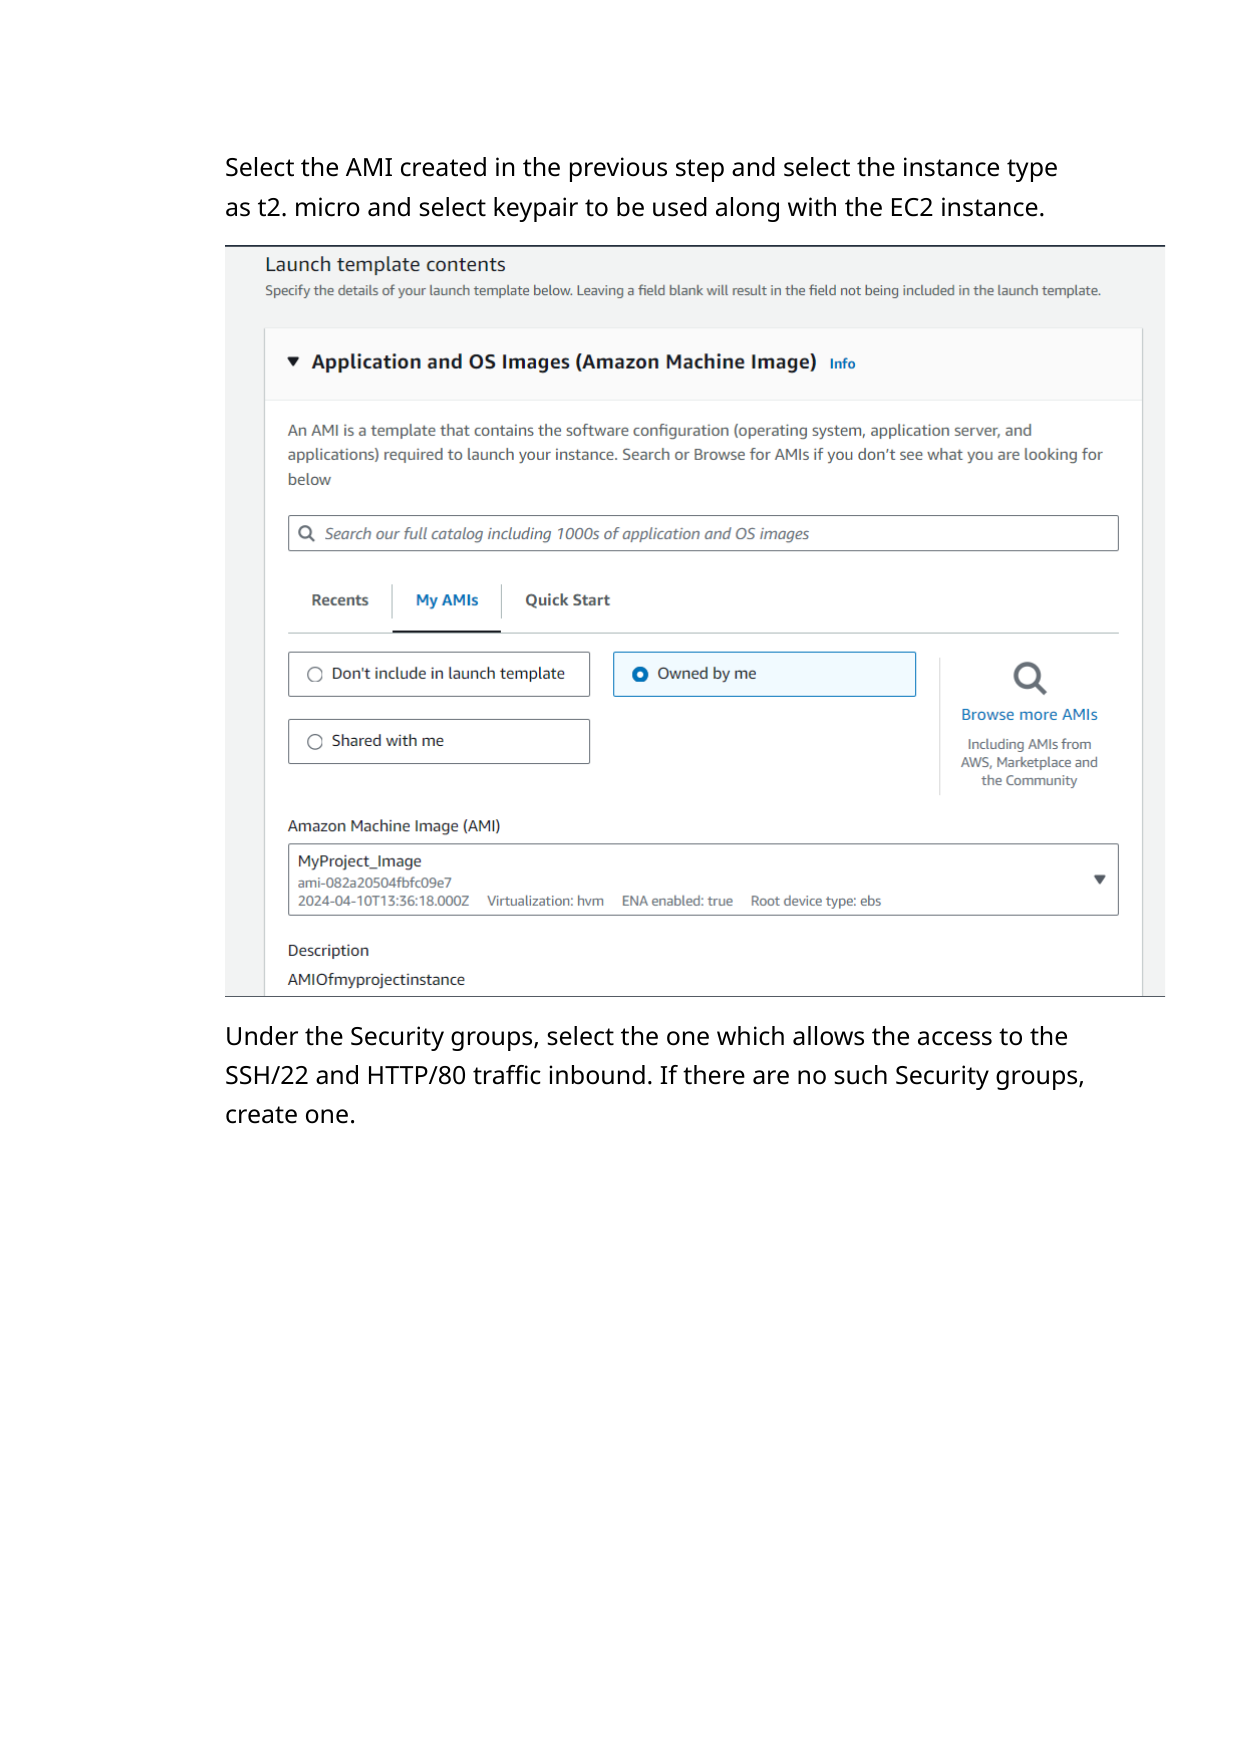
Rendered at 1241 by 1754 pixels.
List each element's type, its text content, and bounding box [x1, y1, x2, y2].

text Select the AMI created in the previous step and select the instance type as t2. micro and select keypair to be used along with the EC2 instance. [225, 150, 1090, 223]
text Under the Security groups, select the one which allows the access to the SSH/22 and HTTP/80 traffic inbound. If there are no such Security groups, create one. [225, 1018, 1090, 1131]
picture [225, 245, 1166, 997]
